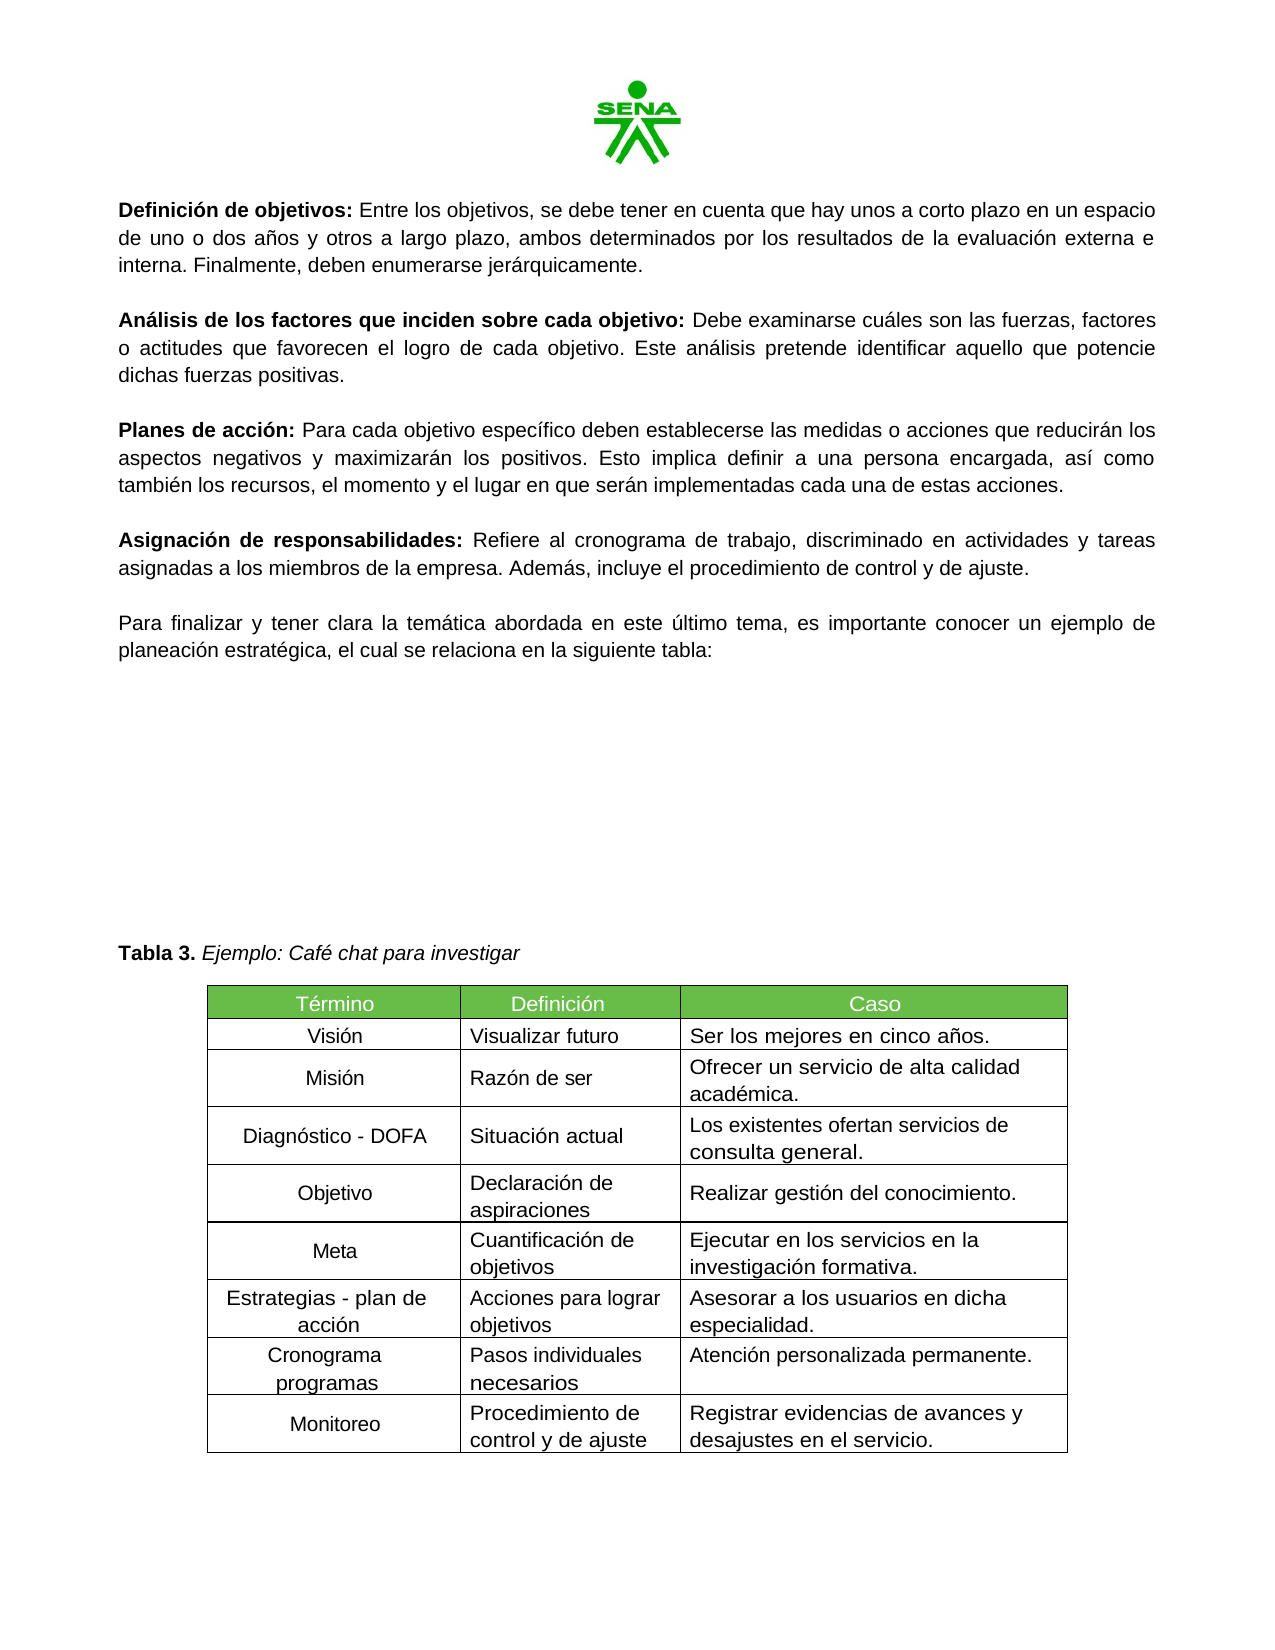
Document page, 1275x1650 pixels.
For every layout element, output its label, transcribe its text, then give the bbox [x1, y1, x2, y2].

table_cell Meta [208, 1223, 460, 1279]
table_header Término [208, 986, 460, 1018]
text Para finalizar y tener clara la temática abordada en este último tema, es importante conocer un ejemplo de planeación estratégica, el cual se relaciona en la siguiente tabla: [118, 610, 1157, 662]
table_cell Monitoreo [208, 1395, 460, 1452]
table_cell Misión [208, 1050, 460, 1106]
table_cell Visualizar futuro [461, 1019, 680, 1049]
text Planes de acción: Para cada objetivo específico deben establecerse las medidas o acciones que reducirán los aspectos negativos y maximizarán los positivos. Esto implica definir a una persona encargada, así como también los recursos, el momento y el lugar en que serán implementadas cada una de estas acciones. [118, 418, 1157, 497]
table_cell Diagnóstico - DOFA [208, 1107, 460, 1164]
table_cell Declaración de aspiraciones [461, 1165, 680, 1221]
table_cell Acciones para lograr objetivos [461, 1280, 680, 1337]
table_cell Cronograma programas [208, 1338, 460, 1394]
table_cell Cuantificación de objetivos [461, 1223, 680, 1279]
table_header Definición [461, 986, 680, 1018]
table_cell Registrar evidencias de avances y desajustes en el servicio. [681, 1395, 1067, 1452]
text Definición de objetivos: Entre los objetivos, se debe tener en cuenta que hay unos a corto plazo en un espacio de uno o dos años y otros a largo plazo, ambos determinados por los resultados de la evaluación externa e interna. Finalmente, deben enumerarse jerárquicamente. [118, 198, 1157, 277]
text Tabla 3. Ejemplo: Café chat para investigar [118, 940, 1157, 964]
table_cell Razón de ser [461, 1050, 680, 1106]
text Análisis de los factores que inciden sobre cada objetivo: Debe examinarse cuáles son las fuerzas, factores o actitudes que favorecen el logro de cada objetivo. Este análisis pretende identificar aquello que potencie dichas fuerzas positivas. [118, 308, 1157, 387]
table_cell Ofrecer un servicio de alta calidad académica. [681, 1050, 1067, 1106]
table_cell Ser los mejores en cinco años. [681, 1019, 1067, 1049]
table_cell Los existentes ofertan servicios de consulta general. [681, 1107, 1067, 1164]
table_cell Atención personalizada permanente. [681, 1338, 1067, 1394]
table_cell Asesorar a los usuarios en dicha especialidad. [681, 1280, 1067, 1337]
table_cell Objetivo [208, 1165, 460, 1221]
table_cell Procedimiento de control y de ajuste [461, 1395, 680, 1452]
table_cell Realizar gestión del conocimiento. [681, 1165, 1067, 1221]
table_cell Visión [208, 1019, 460, 1049]
text Asignación de responsabilidades: Refiere al cronograma de trabajo, discriminado en actividades y tareas asignadas a los miembros de la empresa. Además, incluye el procedimiento de control y de ajuste. [118, 528, 1157, 579]
picture [588, 75, 687, 172]
table_cell Estrategias - plan de acción [208, 1280, 460, 1337]
table_cell Ejecutar en los servicios en la investigación formativa. [681, 1223, 1067, 1279]
table_cell Situación actual [461, 1107, 680, 1164]
table_header Caso [681, 986, 1067, 1018]
table_cell Pasos individuales necesarios [461, 1338, 680, 1394]
